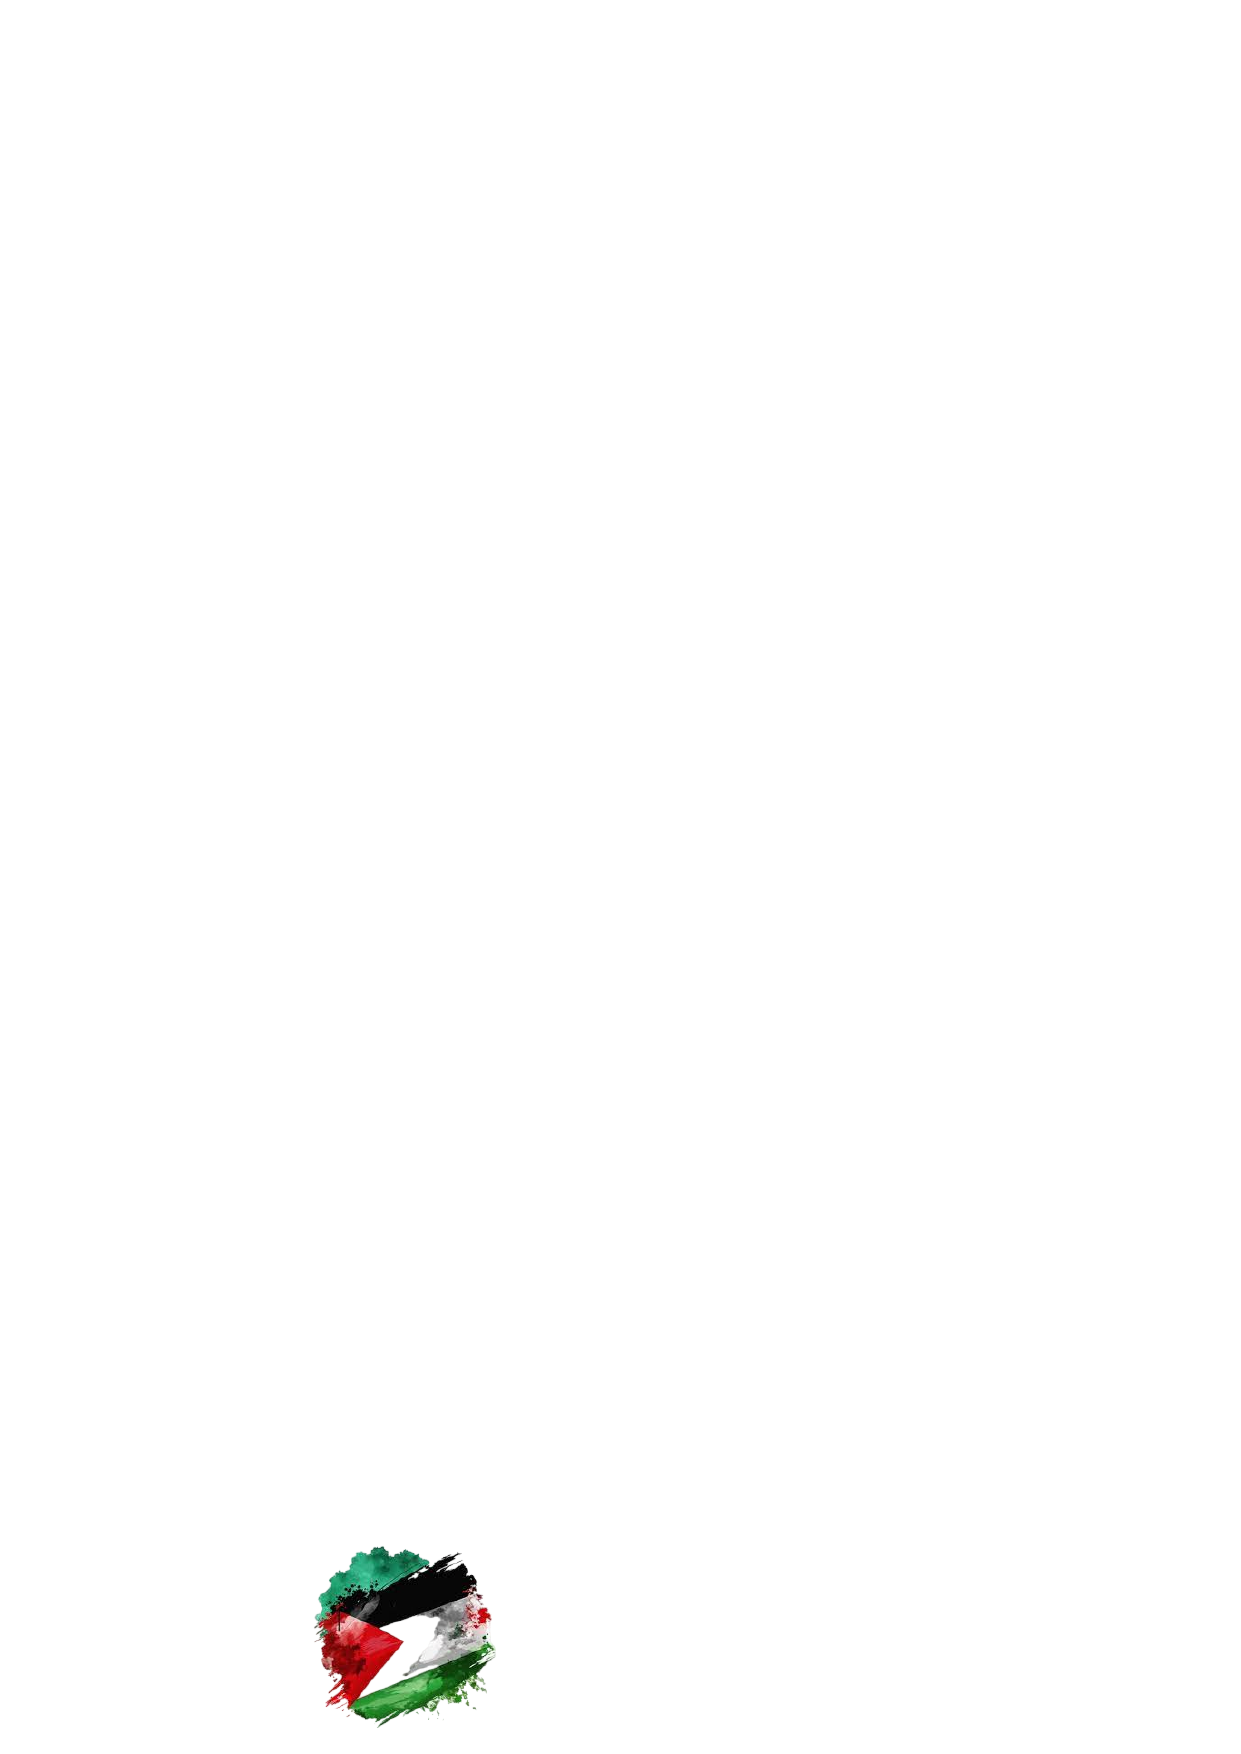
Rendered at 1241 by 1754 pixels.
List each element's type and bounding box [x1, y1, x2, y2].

picture [302, 1534, 506, 1738]
